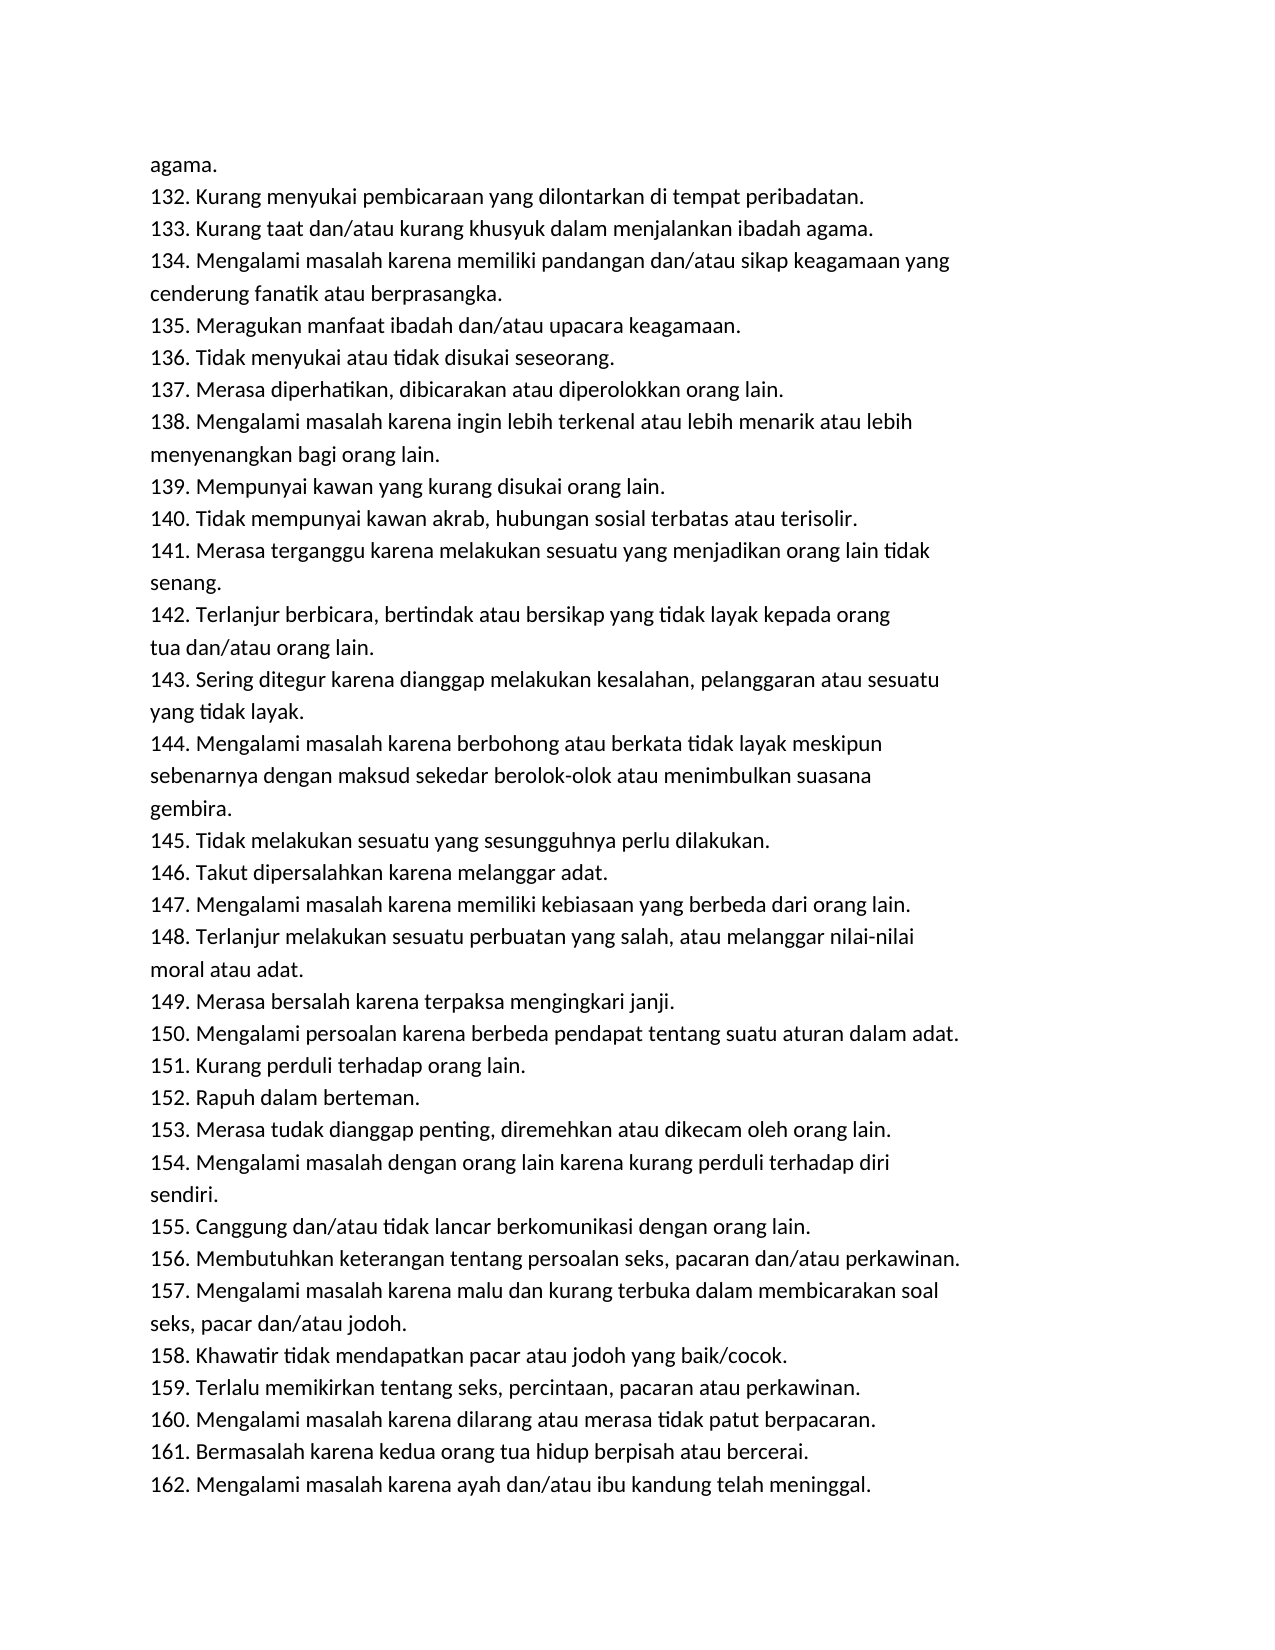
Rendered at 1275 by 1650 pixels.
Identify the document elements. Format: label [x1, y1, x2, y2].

text [150, 150, 1125, 1498]
